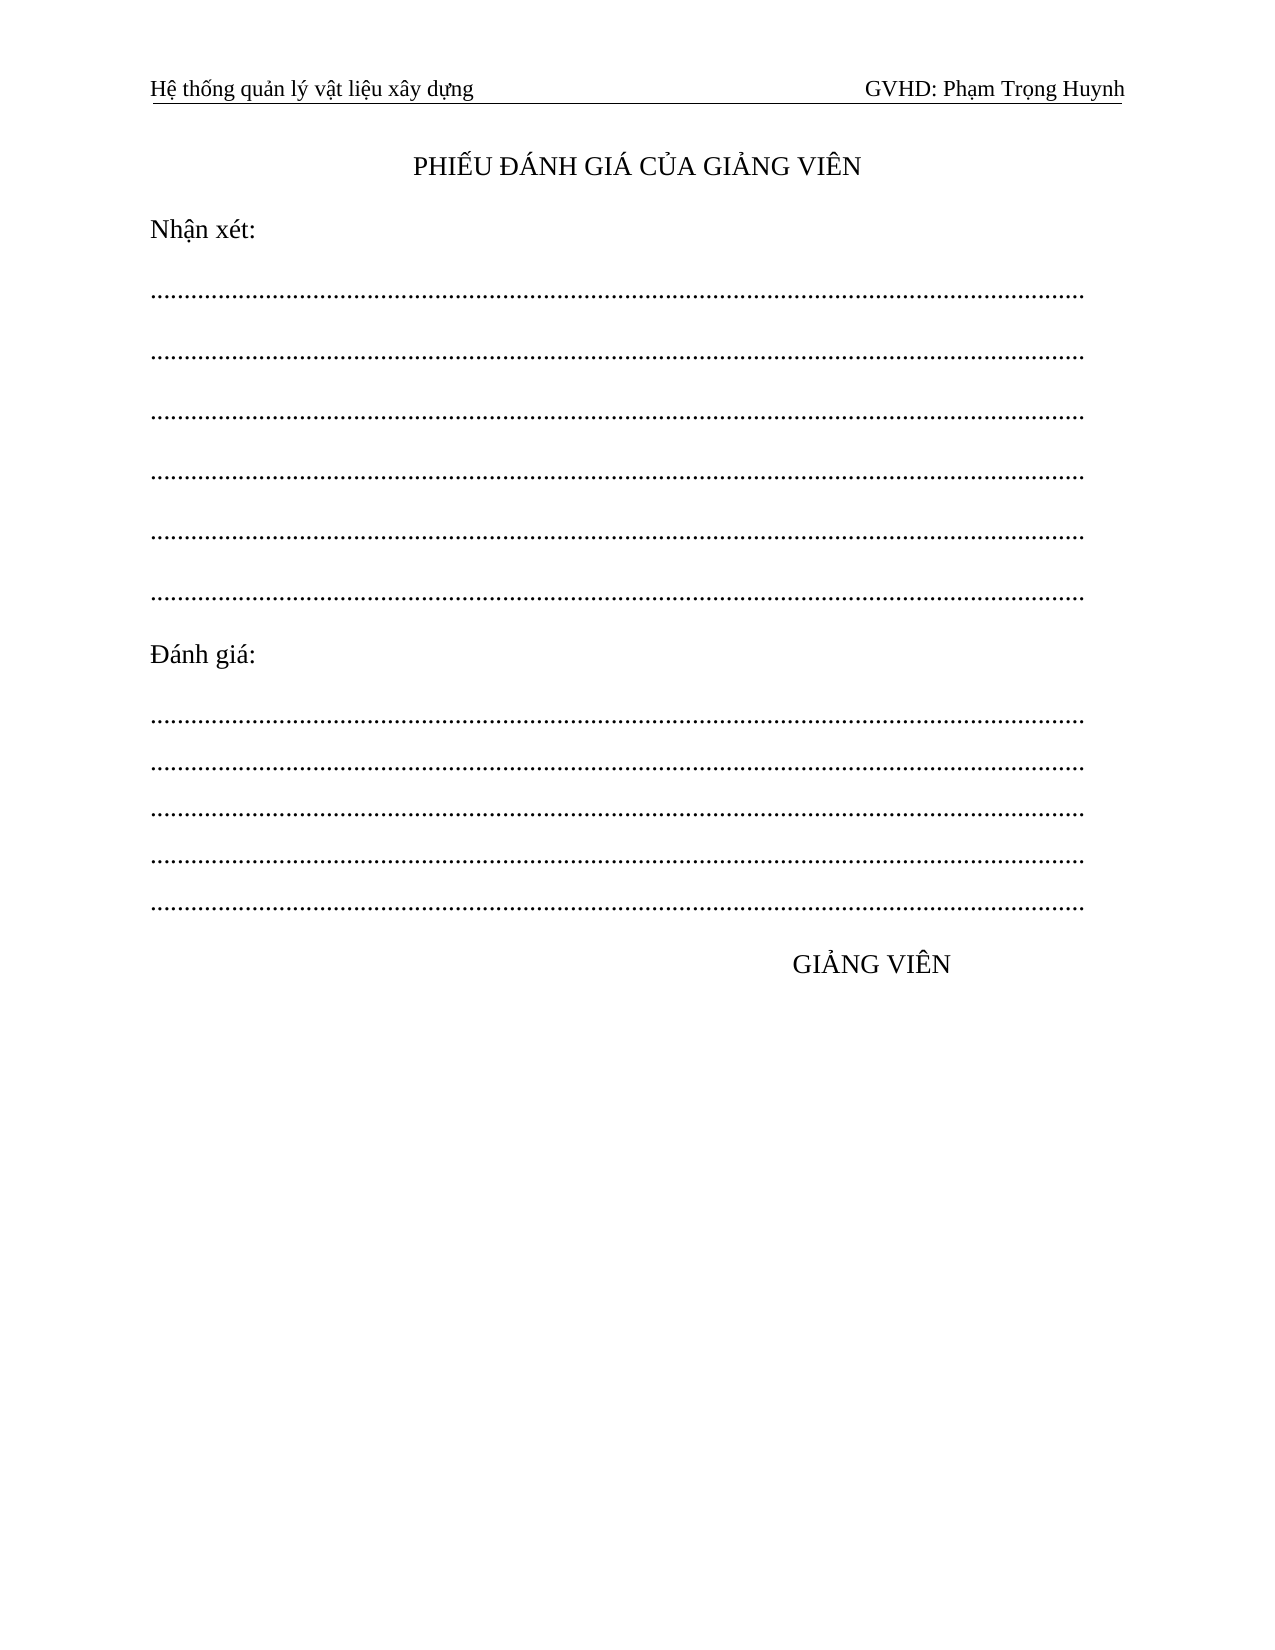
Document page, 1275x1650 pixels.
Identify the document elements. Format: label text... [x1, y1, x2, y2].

text GIẢNG VIÊN [150, 948, 1125, 979]
text PHIẾU ĐÁNH GIÁ CỦA GIẢNG VIÊN [150, 150, 1125, 181]
text Nhận xét: [150, 213, 1125, 244]
text Đánh giá: [150, 638, 1125, 669]
